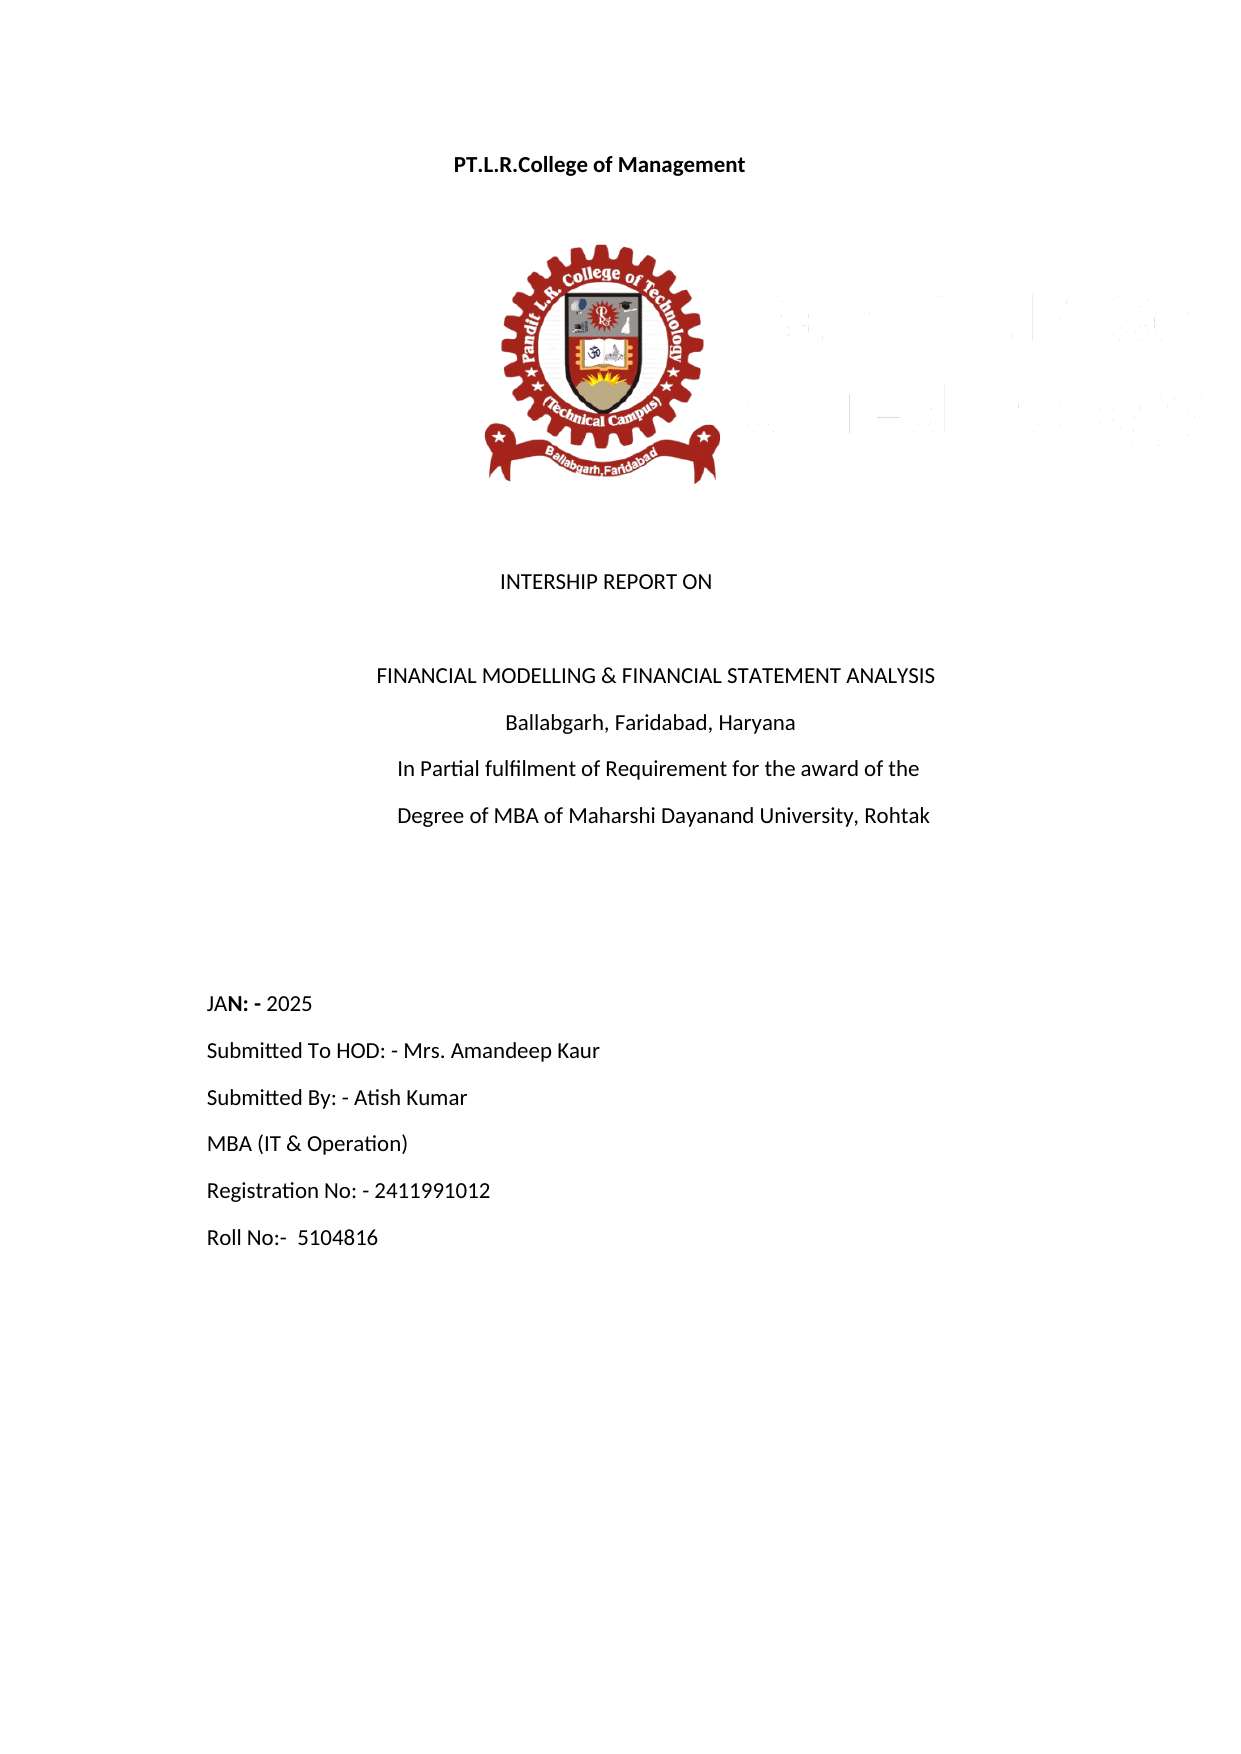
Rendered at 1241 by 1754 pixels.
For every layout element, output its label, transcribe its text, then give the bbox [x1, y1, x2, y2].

text Degree of MBA of Maharshi Dayanand University, Rohtak [150, 801, 1090, 829]
text FINANCIAL MODELLING & FINANCIAL STATEMENT ANALYSIS [150, 661, 1090, 689]
text Roll No:- 5104816 [150, 1223, 1090, 1251]
text MBA (IT & Operation) [150, 1129, 1090, 1157]
text JAN: - 2025 [150, 989, 1090, 1017]
text Submitted By: - Atish Kumar [150, 1083, 1090, 1111]
text PT.L.R.College of Management [150, 150, 1090, 178]
picture [450, 227, 1241, 502]
text INTERSHIP REPORT ON [150, 567, 1090, 595]
text In Partial fulfilment of Requirement for the award of the [150, 754, 1090, 782]
text Registration No: - 2411991012 [150, 1176, 1090, 1204]
text Ballabgarh, Faridabad, Haryana [150, 708, 1090, 736]
text Submitted To HOD: - Mrs. Amandeep Kaur [150, 1036, 1090, 1064]
